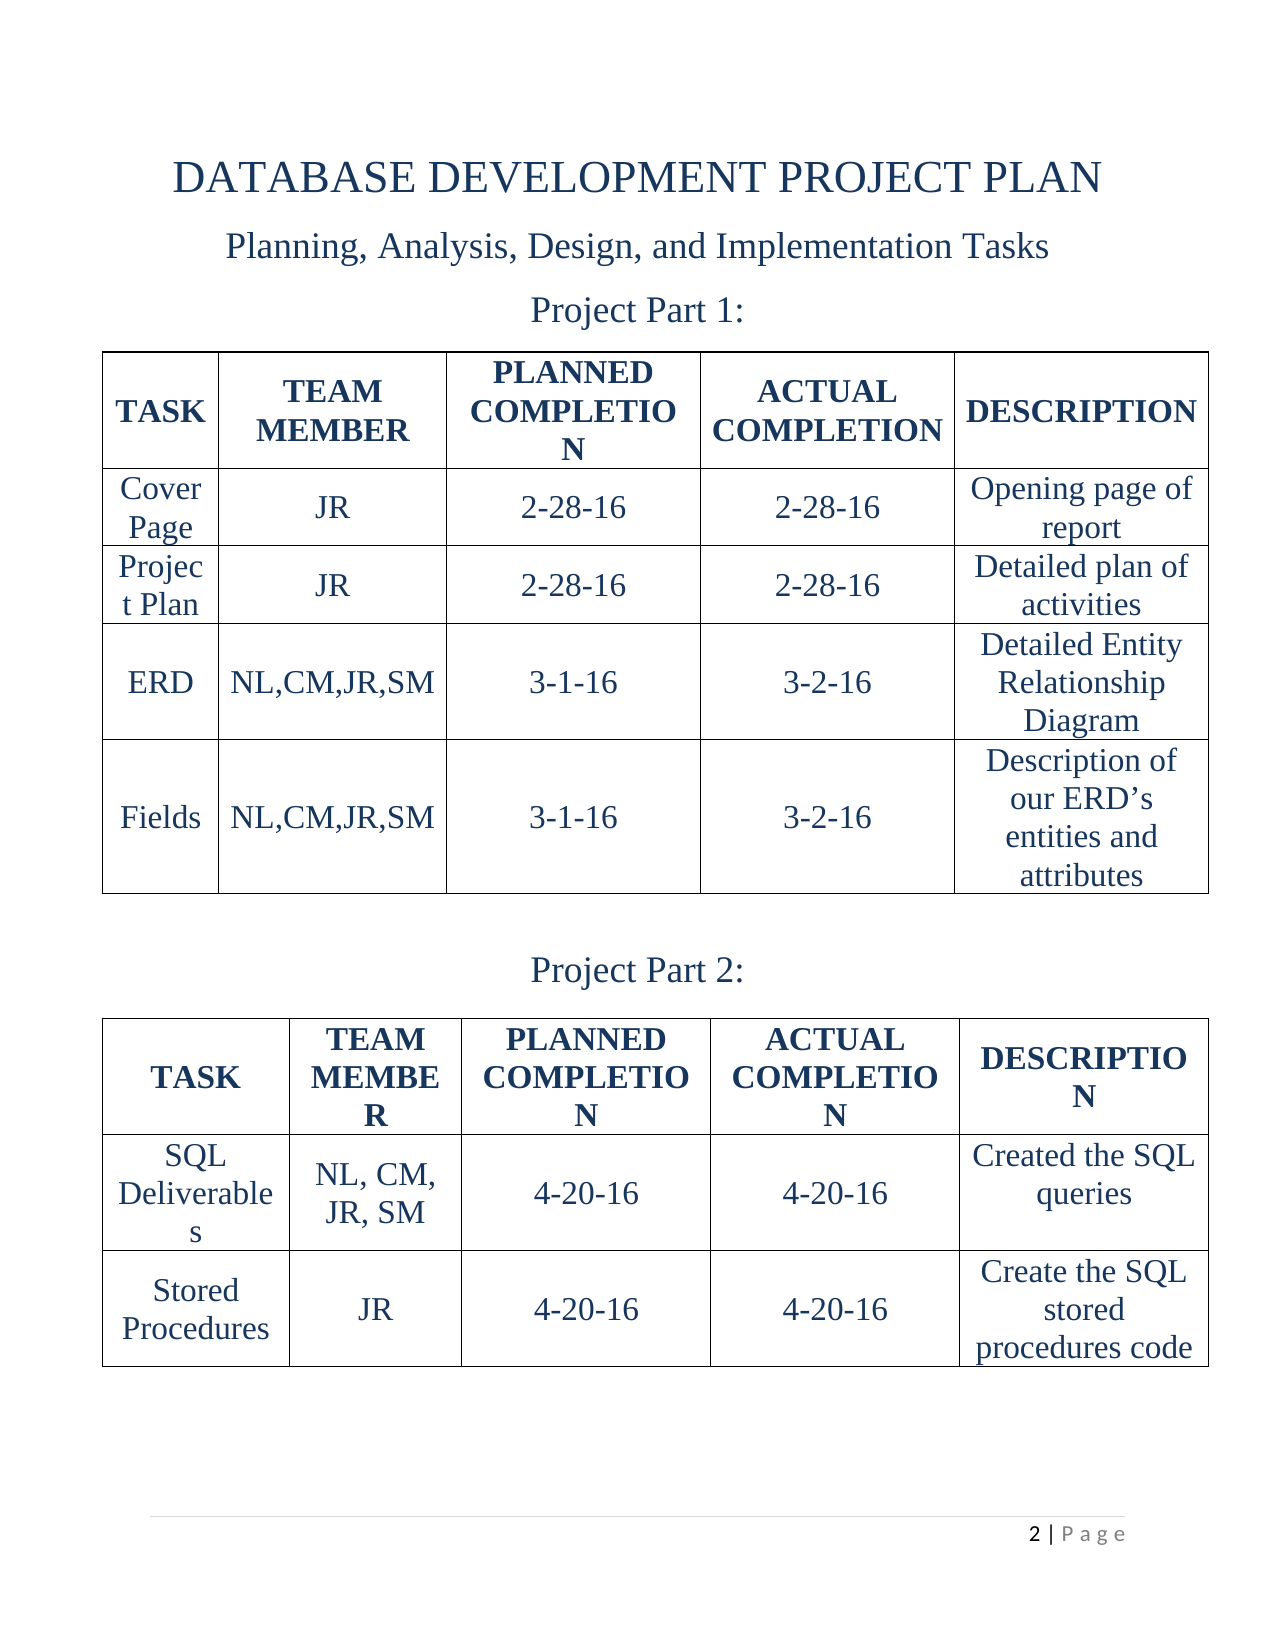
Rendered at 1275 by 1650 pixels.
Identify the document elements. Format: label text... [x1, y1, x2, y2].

table_cell NL,CM,JR,SM [219, 740, 446, 893]
table_cell 4-20-16 [711, 1135, 959, 1250]
table_cell Create the SQL stored procedures code [960, 1251, 1208, 1366]
table_cell NL, CM, JR, SM [290, 1135, 461, 1250]
table_cell Cover Page [103, 469, 218, 545]
text Project Part 1: [150, 287, 1125, 331]
text DATABASE DEVELOPMENT PROJECT PLAN [150, 150, 1125, 203]
table_header TEAM MEMBER [290, 1019, 461, 1134]
table_cell 3-1-16 [447, 740, 700, 893]
table_cell Created the SQL queries [960, 1135, 1208, 1250]
table_header ACTUAL COMPLETION [711, 1019, 959, 1134]
table_header TEAM MEMBER [219, 353, 446, 467]
table_cell Description of our ERD’s entities and attributes [955, 740, 1208, 893]
table_header DESCRIPTION [955, 353, 1208, 467]
table_cell Opening page of report [955, 469, 1208, 545]
table_cell SQL Deliverables [103, 1135, 289, 1250]
table_cell Stored Procedures [103, 1251, 289, 1366]
table_cell JR [290, 1251, 461, 1366]
table_cell 2-28-16 [701, 469, 954, 545]
table_cell 2-28-16 [701, 546, 954, 623]
table_cell NL,CM,JR,SM [219, 624, 446, 739]
text Project Part 2: [150, 947, 1125, 991]
table_cell 3-2-16 [701, 740, 954, 893]
table_cell 3-2-16 [701, 624, 954, 739]
table_header PLANNED COMPLETION [447, 353, 700, 467]
table_header ACTUAL COMPLETION [701, 353, 954, 467]
table_header TASK [103, 1019, 289, 1134]
table_cell 2-28-16 [447, 546, 700, 623]
table_header TASK [103, 353, 218, 467]
table_cell Fields [103, 740, 218, 893]
text Planning, Analysis, Design, and Implementation Tasks [150, 223, 1125, 267]
table_cell JR [219, 546, 446, 623]
table_cell Project Plan [103, 546, 218, 623]
table_cell 4-20-16 [462, 1135, 710, 1250]
table_cell JR [219, 469, 446, 545]
table_cell Detailed Entity Relationship Diagram [955, 624, 1208, 739]
table_header DESCRIPTION [960, 1019, 1208, 1134]
table_cell Detailed plan of activities [955, 546, 1208, 623]
table_header PLANNED COMPLETION [462, 1019, 710, 1134]
table_cell 4-20-16 [711, 1251, 959, 1366]
table_cell 2-28-16 [447, 469, 700, 545]
table_cell ERD [103, 624, 218, 739]
table_cell 3-1-16 [447, 624, 700, 739]
table_cell 4-20-16 [462, 1251, 710, 1366]
